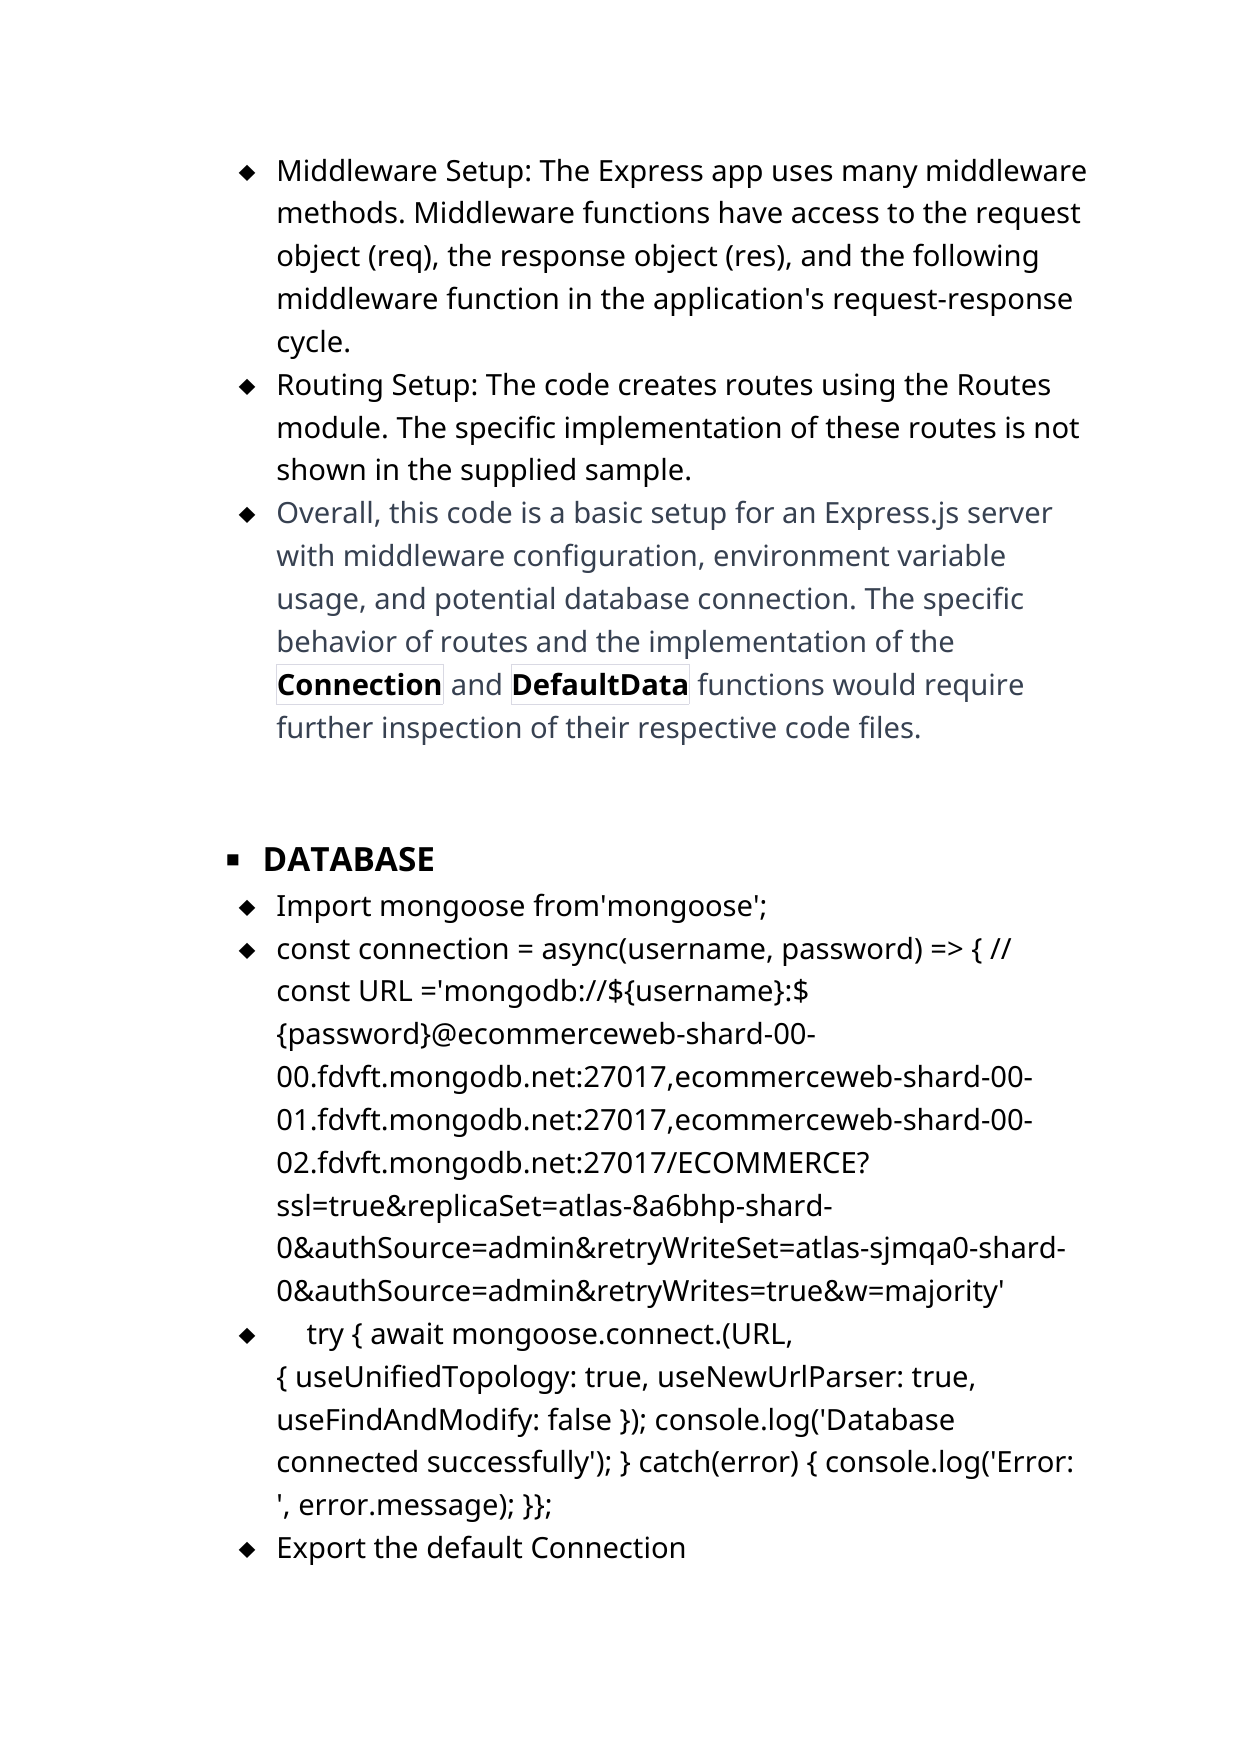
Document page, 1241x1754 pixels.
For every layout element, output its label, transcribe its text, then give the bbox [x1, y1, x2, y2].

list DATABASE [225, 836, 1090, 882]
list try { await mongoose.connect.(URL, { useUnifiedTopology: true, useNewUrlParser: true, useFindAndModify: false }); console.log('Database connected successfully'); } catch(error) { console.log('Error: ', error.message); }}; [239, 1313, 1090, 1524]
list Export the default Connection [239, 1527, 1090, 1567]
list Overall, this code is a basic setup for an Express.js server with middleware configuration, environment variable usage, and potential database connection. The specific behavior of routes and the implementation of the Connection and DefaultData functions would require further inspection of their respective code files. [239, 492, 1090, 747]
list Routing Setup: The code creates routes using the Routes module. The specific implementation of these routes is not shown in the supplied sample. [239, 364, 1090, 489]
list Import mongoose from'mongoose'; [239, 885, 1090, 925]
list const connection = async(username, password) => { // const URL ='mongodb://${username}:${password}@ecommerceweb-shard-00-00.fdvft.mongodb.net:27017,ecommerceweb-shard-00-01.fdvft.mongodb.net:27017,ecommerceweb-shard-00-02.fdvft.mongodb.net:27017/ECOMMERCE?ssl=true&replicaSet=atlas-8a6bhp-shard-0&authSource=admin&retryWriteSet=atlas-sjmqa0-shard-0&authSource=admin&retryWrites=true&w=majority' [239, 928, 1090, 1310]
list Middleware Setup: The Express app uses many middleware methods. Middleware functions have access to the request object (req), the response object (res), and the following middleware function in the application's request-response cycle. [239, 150, 1090, 361]
